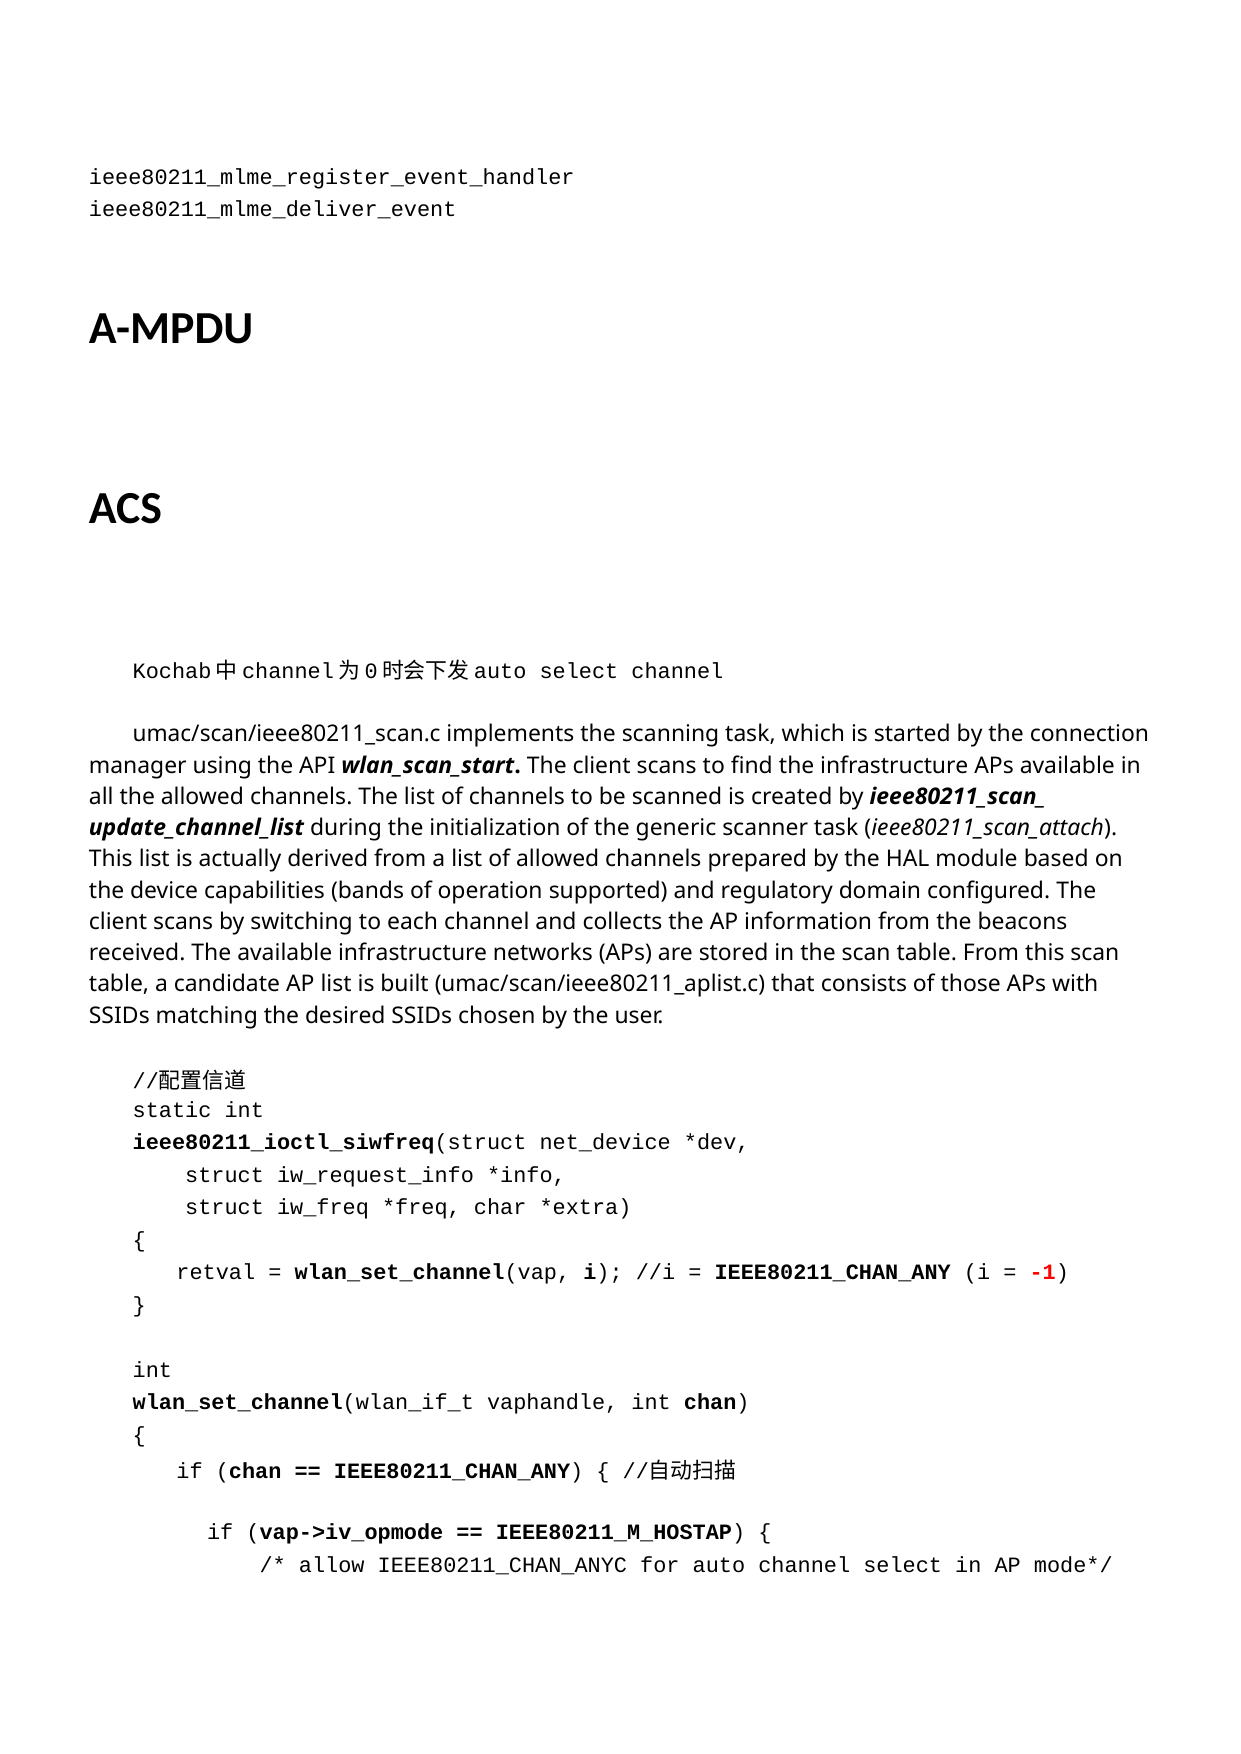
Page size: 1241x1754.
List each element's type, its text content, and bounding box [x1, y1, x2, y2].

text if (chan == IEEE80211_CHAN_ANY) { //自动扫描 [89, 1452, 1152, 1485]
text umac/scan/ieee80211_scan.c implements the scanning task, which is started by the connection manager using the API wlan_scan_start. The client scans to find the infrastructure APs available in all the allowed channels. The list of channels to be scanned is created by ieee80211_scan_ update_channel_list during the initialization of the generic scanner task (ieee80211_scan_attach). This list is actually derived from a list of allowed channels prepared by the HAL module based on the device capabilities (bands of operation supported) and regulatory domain configured. The client scans by switching to each channel and collects the AP information from the beacons received. The available infrastructure networks (APs) are stored in the scan table. From this scan table, a candidate AP list is built (umac/scan/ieee80211_aplist.c) that consists of those APs with SSIDs matching the desired SSIDs chosen by the user. [89, 717, 1152, 1030]
text ieee80211_mlme_register_event_handler [89, 162, 1152, 194]
text { [89, 1225, 1152, 1257]
text static int [89, 1095, 1152, 1127]
text struct iw_freq *freq, char *extra) [89, 1192, 1152, 1225]
text struct iw_request_info *info, [89, 1160, 1152, 1192]
text ieee80211_mlme_deliver_event [89, 194, 1152, 227]
text /* allow IEEE80211_CHAN_ANYC for auto channel select in AP mode*/ [111, 1550, 1152, 1582]
text int [89, 1355, 1152, 1387]
subtitle ACS [89, 474, 1152, 539]
text Kochab中channel为0时会下发auto select channel [89, 652, 1152, 685]
subtitle A-MPDU [89, 295, 1152, 360]
text retval = wlan_set_channel(vap, i); //i = IEEE80211_CHAN_ANY (i = -1) [89, 1257, 1152, 1290]
text if (vap->iv_opmode == IEEE80211_M_HOSTAP) { [111, 1517, 1152, 1550]
text ieee80211_ioctl_siwfreq(struct net_device *dev, [89, 1127, 1152, 1160]
text wlan_set_channel(wlan_if_t vaphandle, int chan) [89, 1387, 1152, 1420]
text //配置信道 [89, 1062, 1152, 1095]
text } [89, 1290, 1152, 1322]
text { [89, 1420, 1152, 1452]
